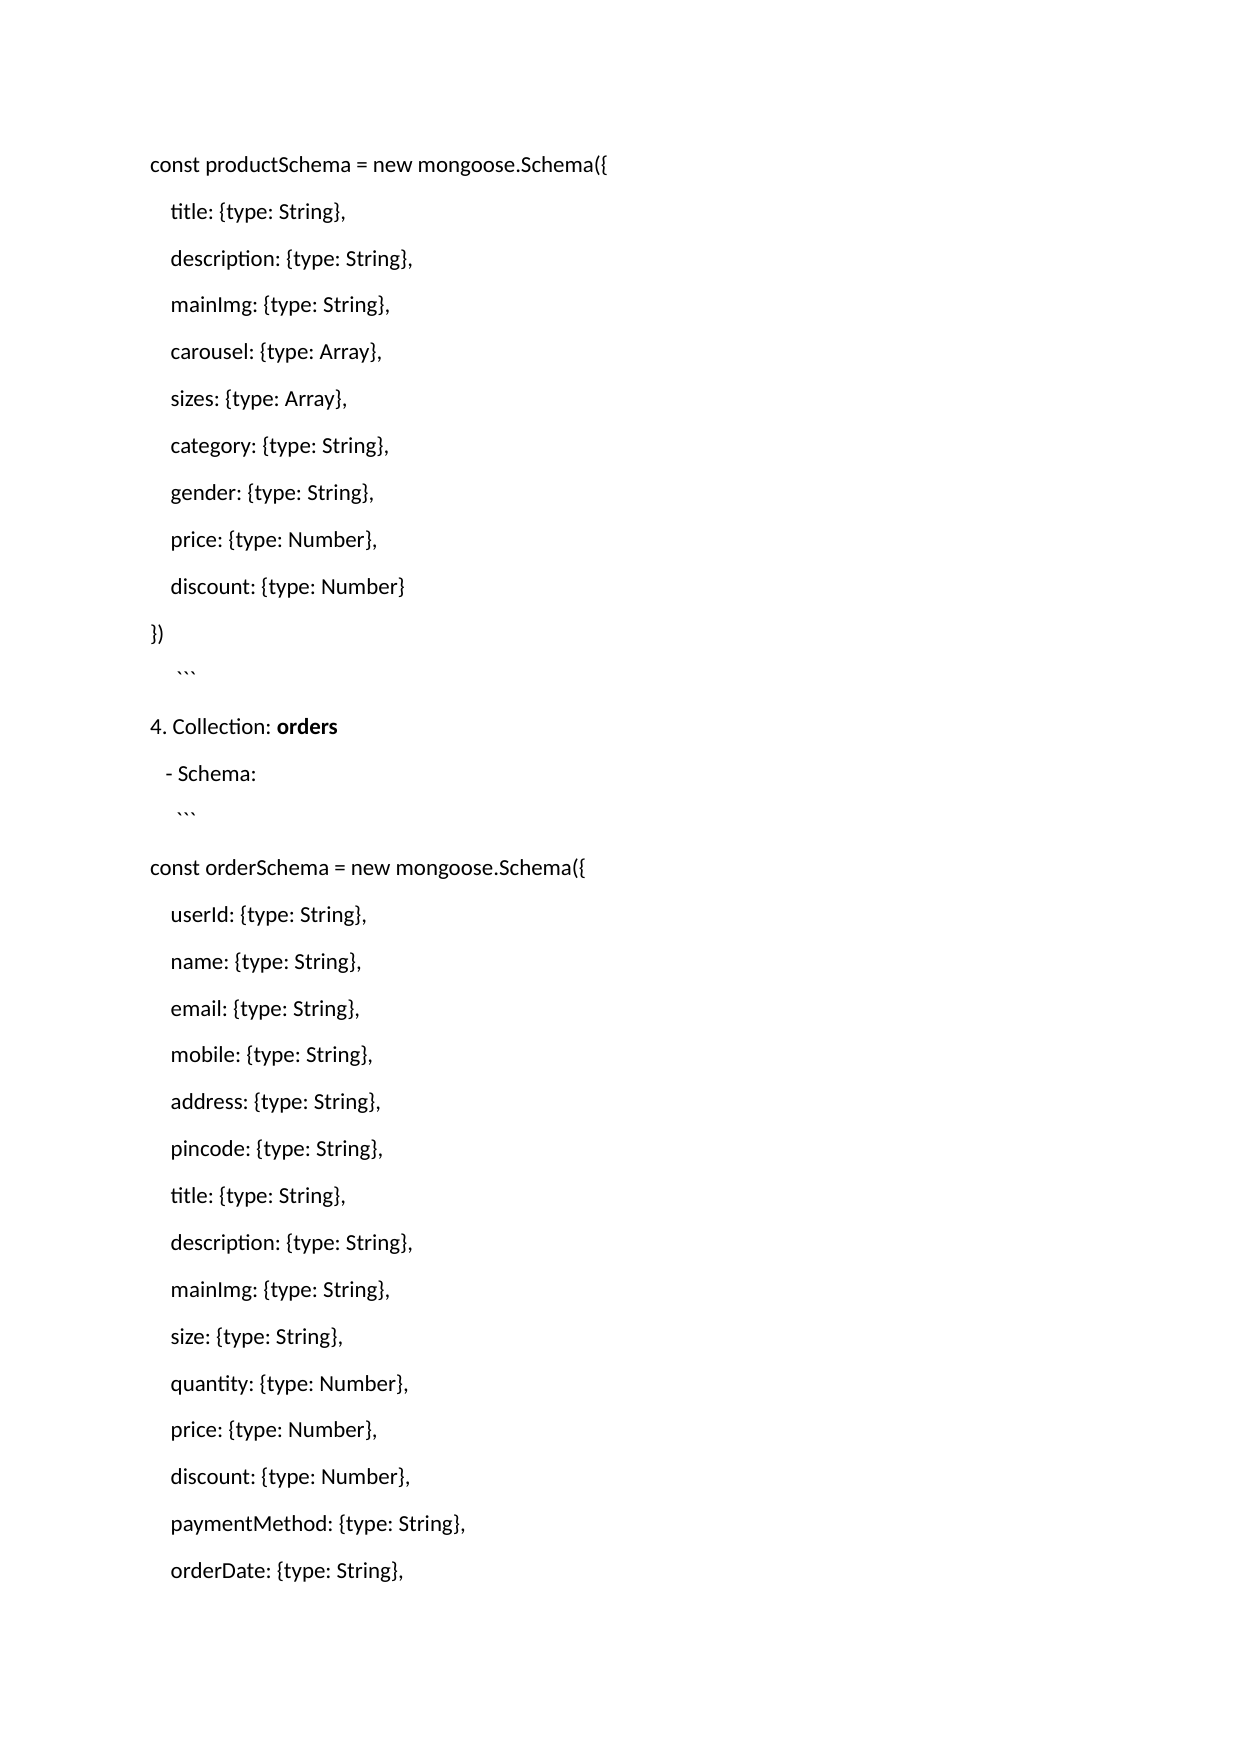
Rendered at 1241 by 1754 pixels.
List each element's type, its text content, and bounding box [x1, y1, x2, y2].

text - Schema: [150, 759, 1090, 787]
text description: {type: String}, [150, 1228, 1090, 1256]
text userId: {type: String}, [150, 900, 1090, 928]
text address: {type: String}, [150, 1087, 1090, 1116]
text description: {type: String}, [150, 244, 1090, 272]
text sizes: {type: Array}, [150, 384, 1090, 412]
text const productSchema = new mongoose.Schema({ [150, 150, 1090, 178]
text quantity: {type: Number}, [150, 1369, 1090, 1397]
text price: {type: Number}, [150, 525, 1090, 553]
text title: {type: String}, [150, 1181, 1090, 1209]
text mobile: {type: String}, [150, 1041, 1090, 1069]
text carousel: {type: Array}, [150, 337, 1090, 366]
text }) [150, 619, 1090, 647]
text price: {type: Number}, [150, 1416, 1090, 1444]
text discount: {type: Number}, [150, 1462, 1090, 1491]
text discount: {type: Number} [150, 572, 1090, 600]
text orderDate: {type: String}, [150, 1556, 1090, 1584]
text email: {type: String}, [150, 994, 1090, 1022]
text mainImg: {type: String}, [150, 291, 1090, 319]
text category: {type: String}, [150, 431, 1090, 459]
text const orderSchema = new mongoose.Schema({ [150, 853, 1090, 881]
text pincode: {type: String}, [150, 1134, 1090, 1162]
text paymentMethod: {type: String}, [150, 1509, 1090, 1537]
text 4. Collection: orders [150, 712, 1090, 741]
text ``` [150, 806, 1090, 834]
text gender: {type: String}, [150, 478, 1090, 506]
text ``` [150, 666, 1090, 694]
text size: {type: String}, [150, 1322, 1090, 1350]
text title: {type: String}, [150, 197, 1090, 225]
text name: {type: String}, [150, 947, 1090, 975]
text mainImg: {type: String}, [150, 1275, 1090, 1303]
